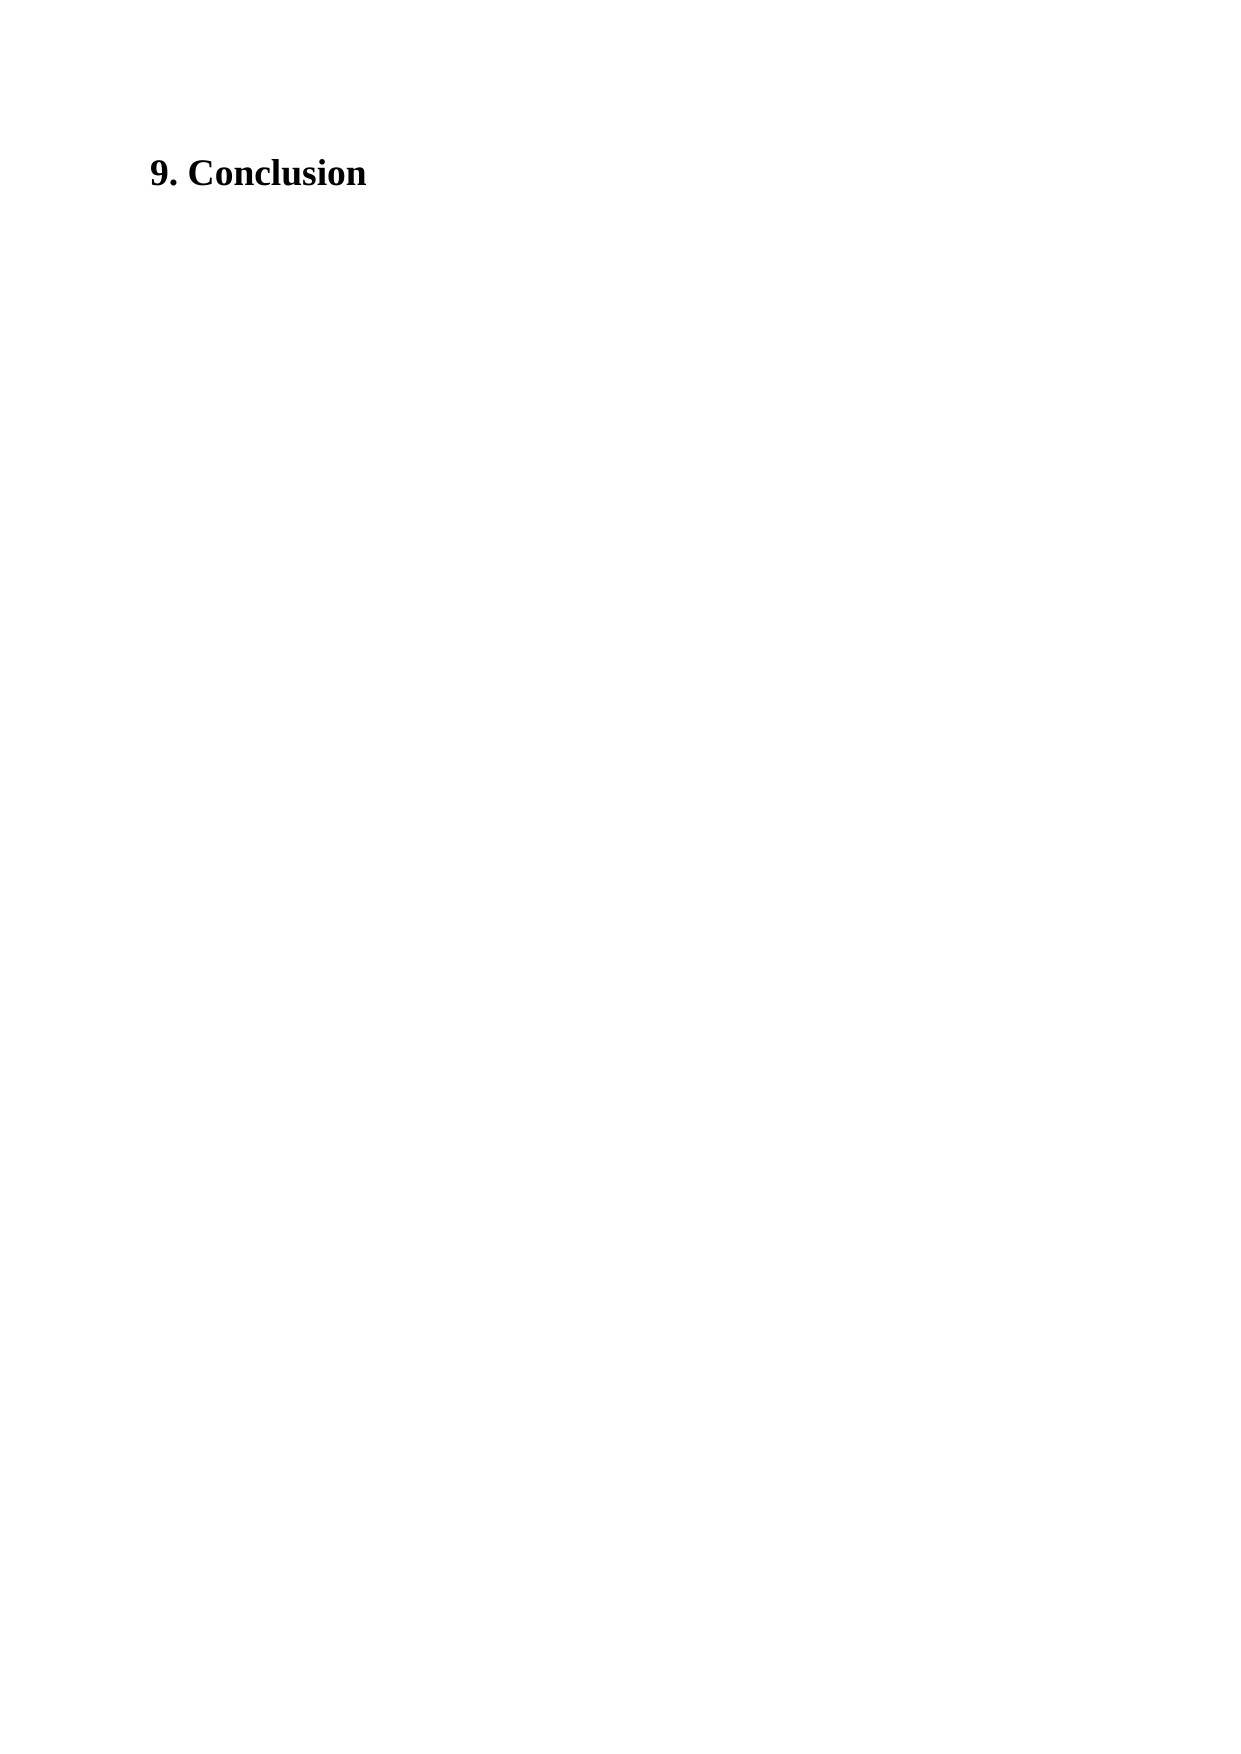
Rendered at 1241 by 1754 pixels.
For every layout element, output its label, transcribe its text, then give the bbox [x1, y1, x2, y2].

text 9. Conclusion [150, 150, 1090, 193]
